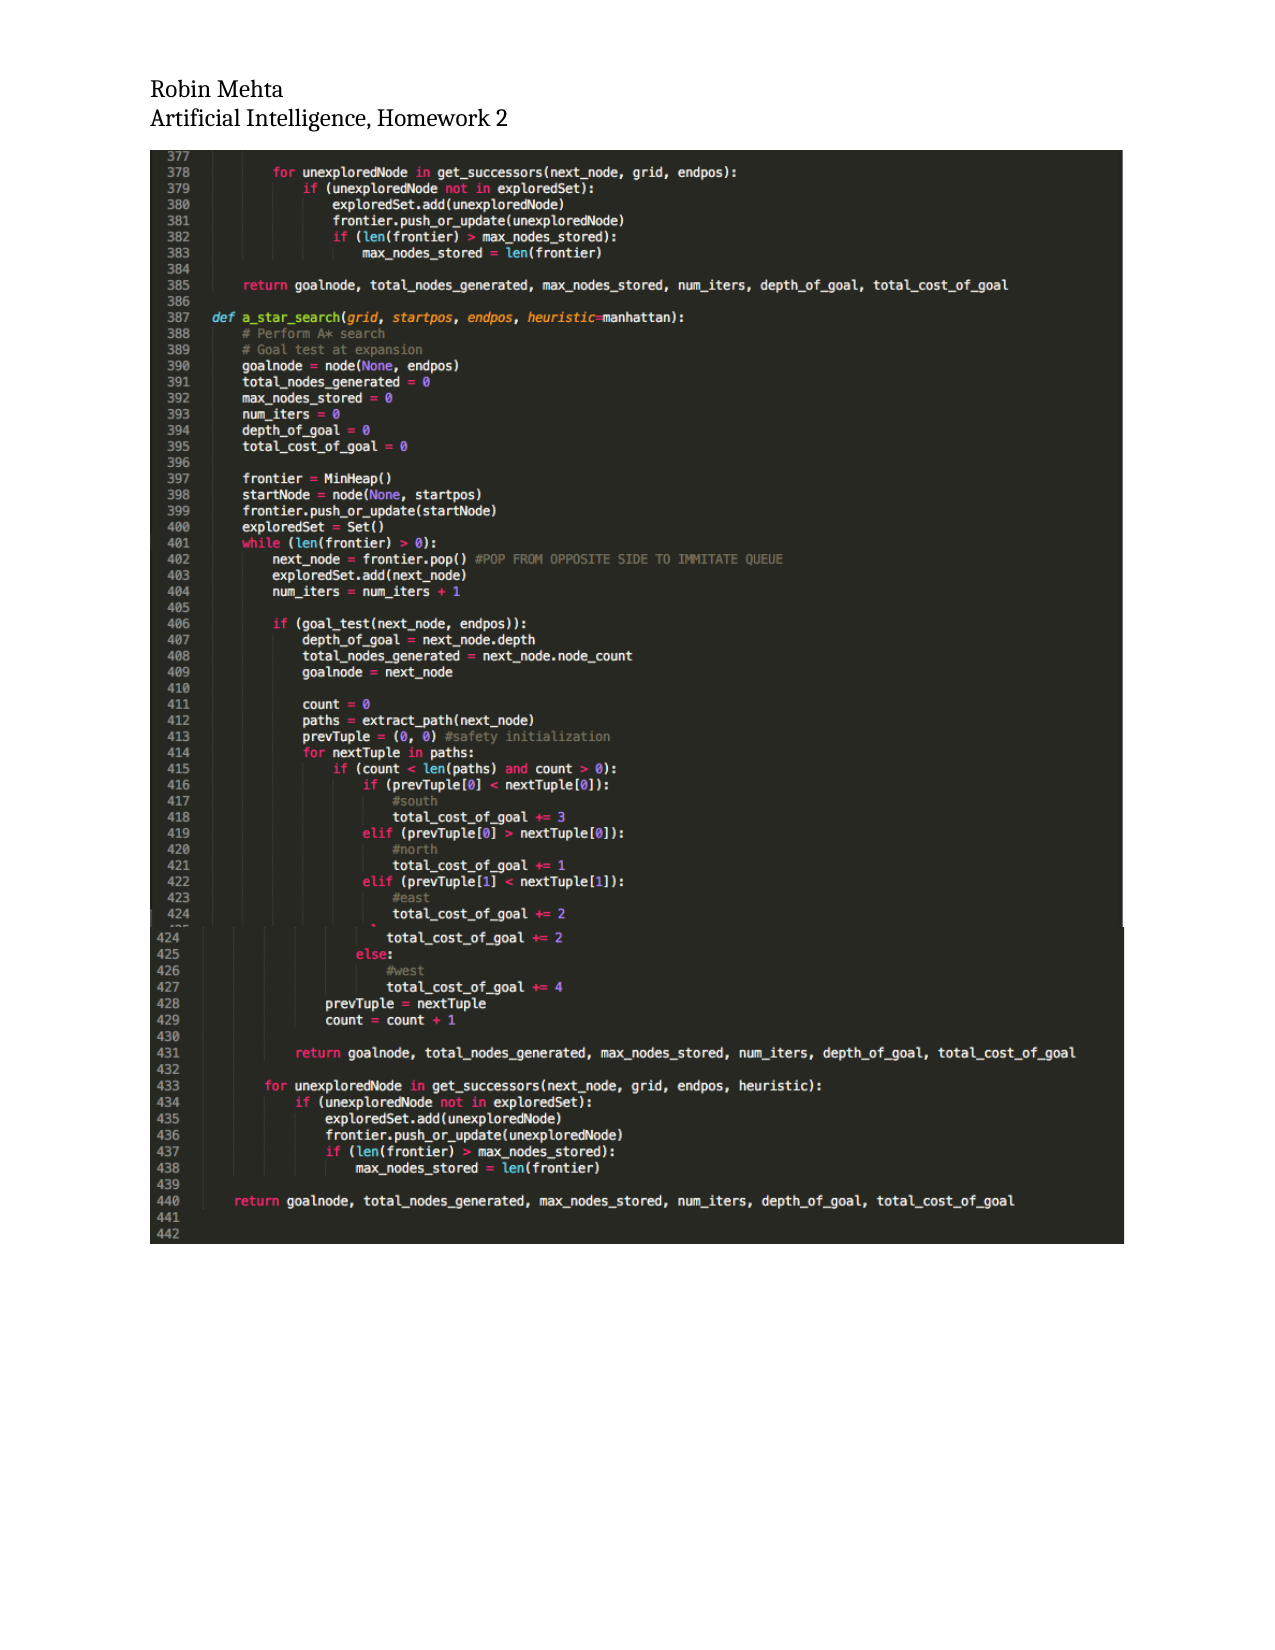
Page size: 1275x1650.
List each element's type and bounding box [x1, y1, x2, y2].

picture [150, 150, 1125, 1244]
